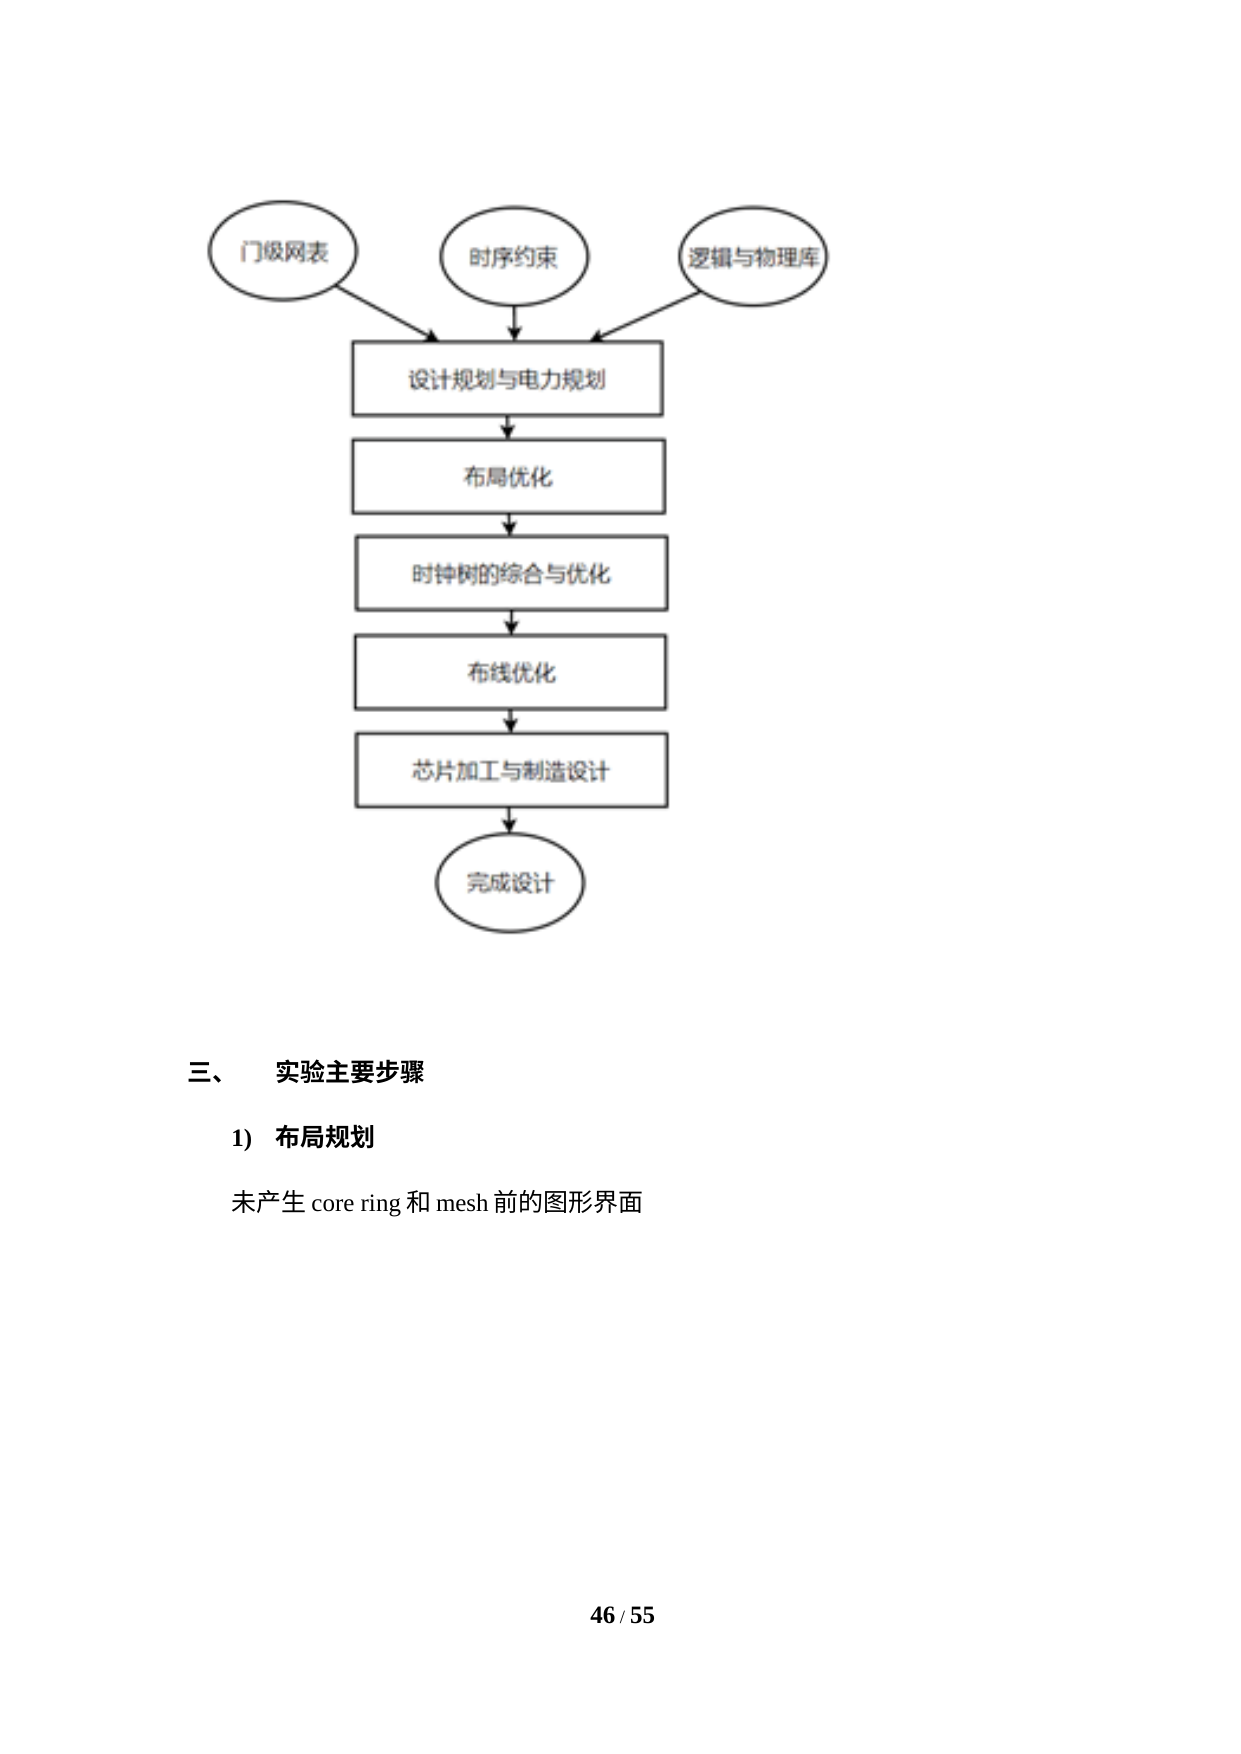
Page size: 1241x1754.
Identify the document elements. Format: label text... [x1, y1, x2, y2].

list 实验主要步骤 [187, 1038, 1053, 1103]
list 布局规划 [231, 1103, 1053, 1168]
text 未产生core ring和mesh前的图形界面 [231, 1168, 1053, 1233]
picture [187, 175, 861, 958]
